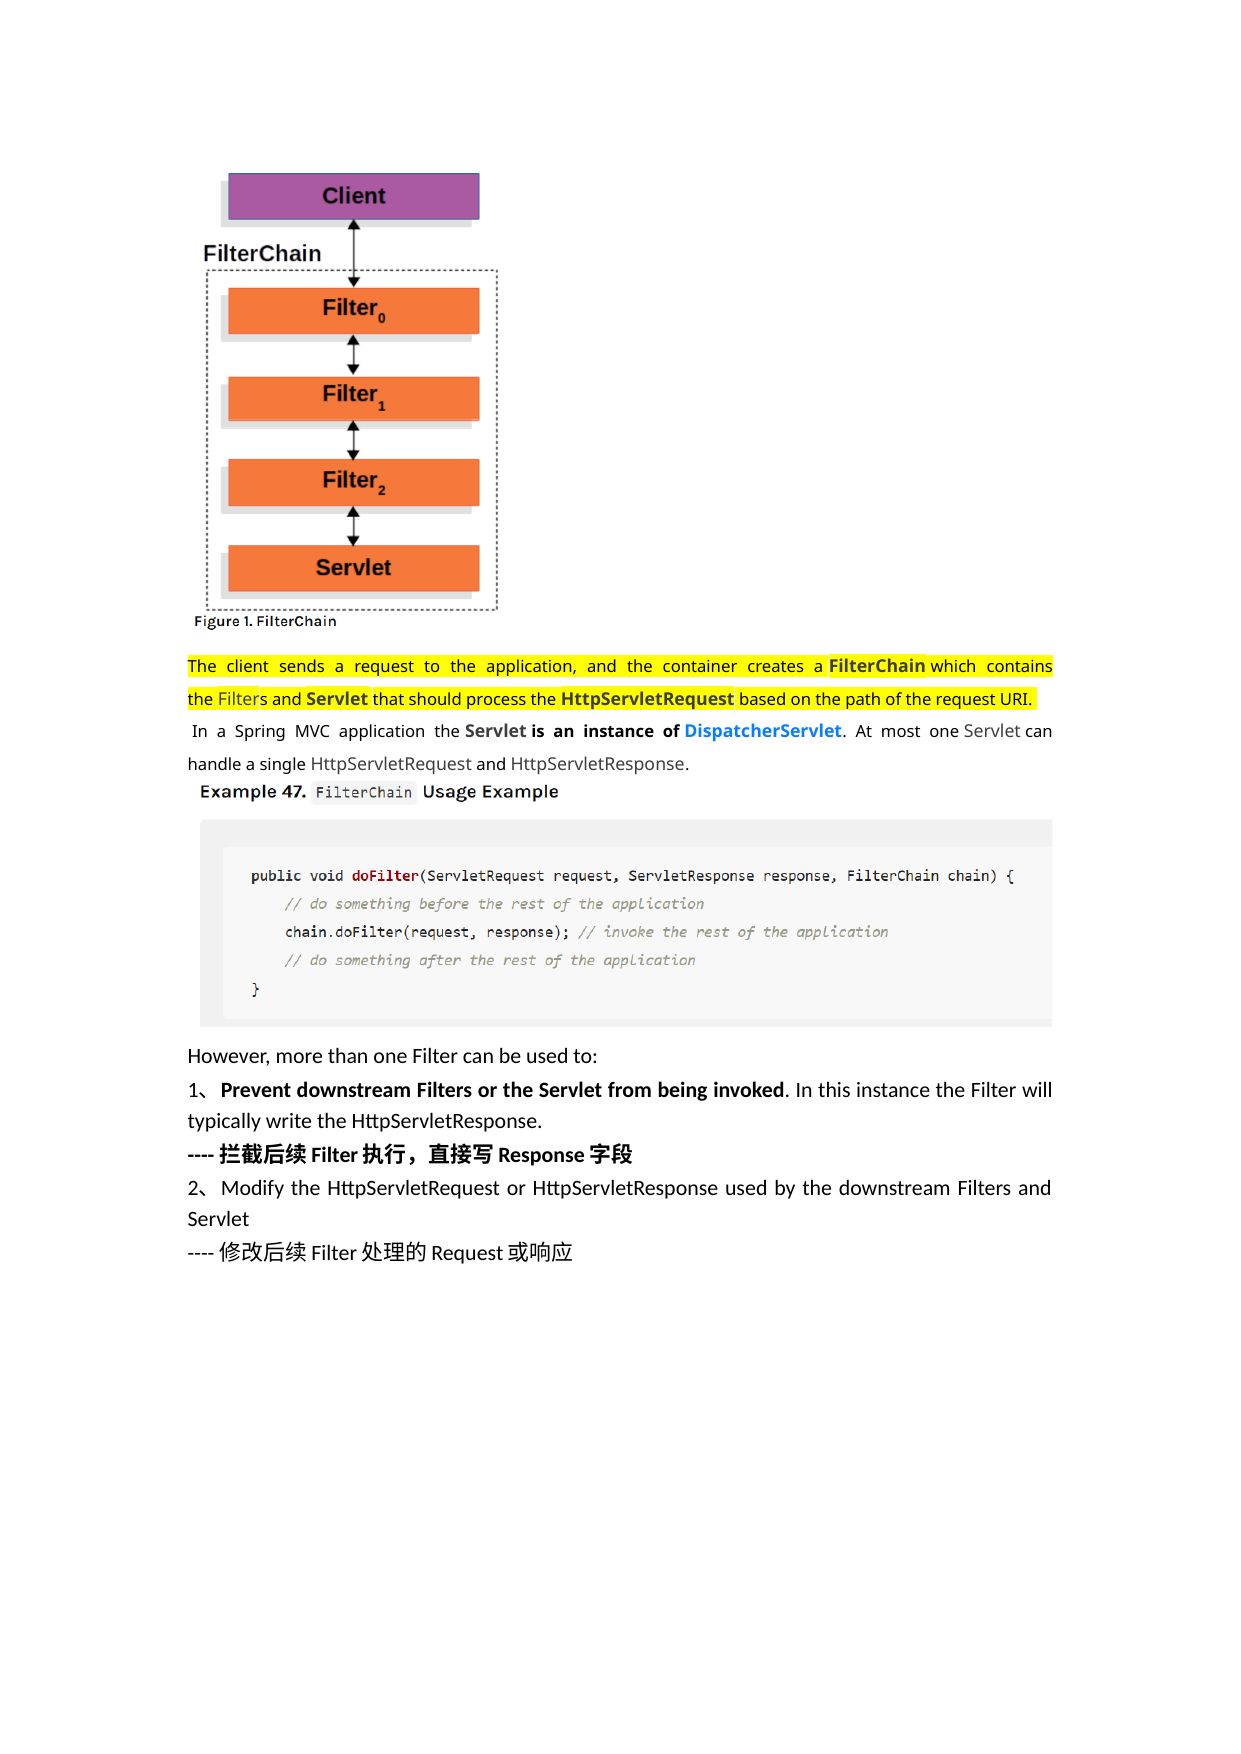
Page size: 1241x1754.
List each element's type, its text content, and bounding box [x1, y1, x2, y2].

picture [187, 162, 516, 634]
list ---- 修改后续Filter处理的Request或响应 [187, 1234, 1053, 1267]
text However, more than one Filter can be used to: [187, 1039, 1053, 1072]
list Modify the HttpServletRequest or HttpServletResponse used by the downstream Filters and Servlet [187, 1169, 1053, 1234]
text In a Spring MVC application the Servlet is an instance of DispatcherServlet. At most one Servlet can handle a single HttpServletRequest and HttpServletResponse. [187, 714, 1053, 779]
list Prevent downstream Filters or the Servlet from being invoked. In this instance the Filter will typically write the HttpServletResponse. [187, 1072, 1053, 1137]
list ---- 拦截后续Filter执行，直接写Response字段 [187, 1137, 1053, 1169]
text The client sends a request to the application, and the container creates a FilterChain which contains the Filters and Servlet that should process the HttpServletRequest based on the path of the request URI. [187, 649, 1053, 714]
picture [187, 779, 1053, 1027]
